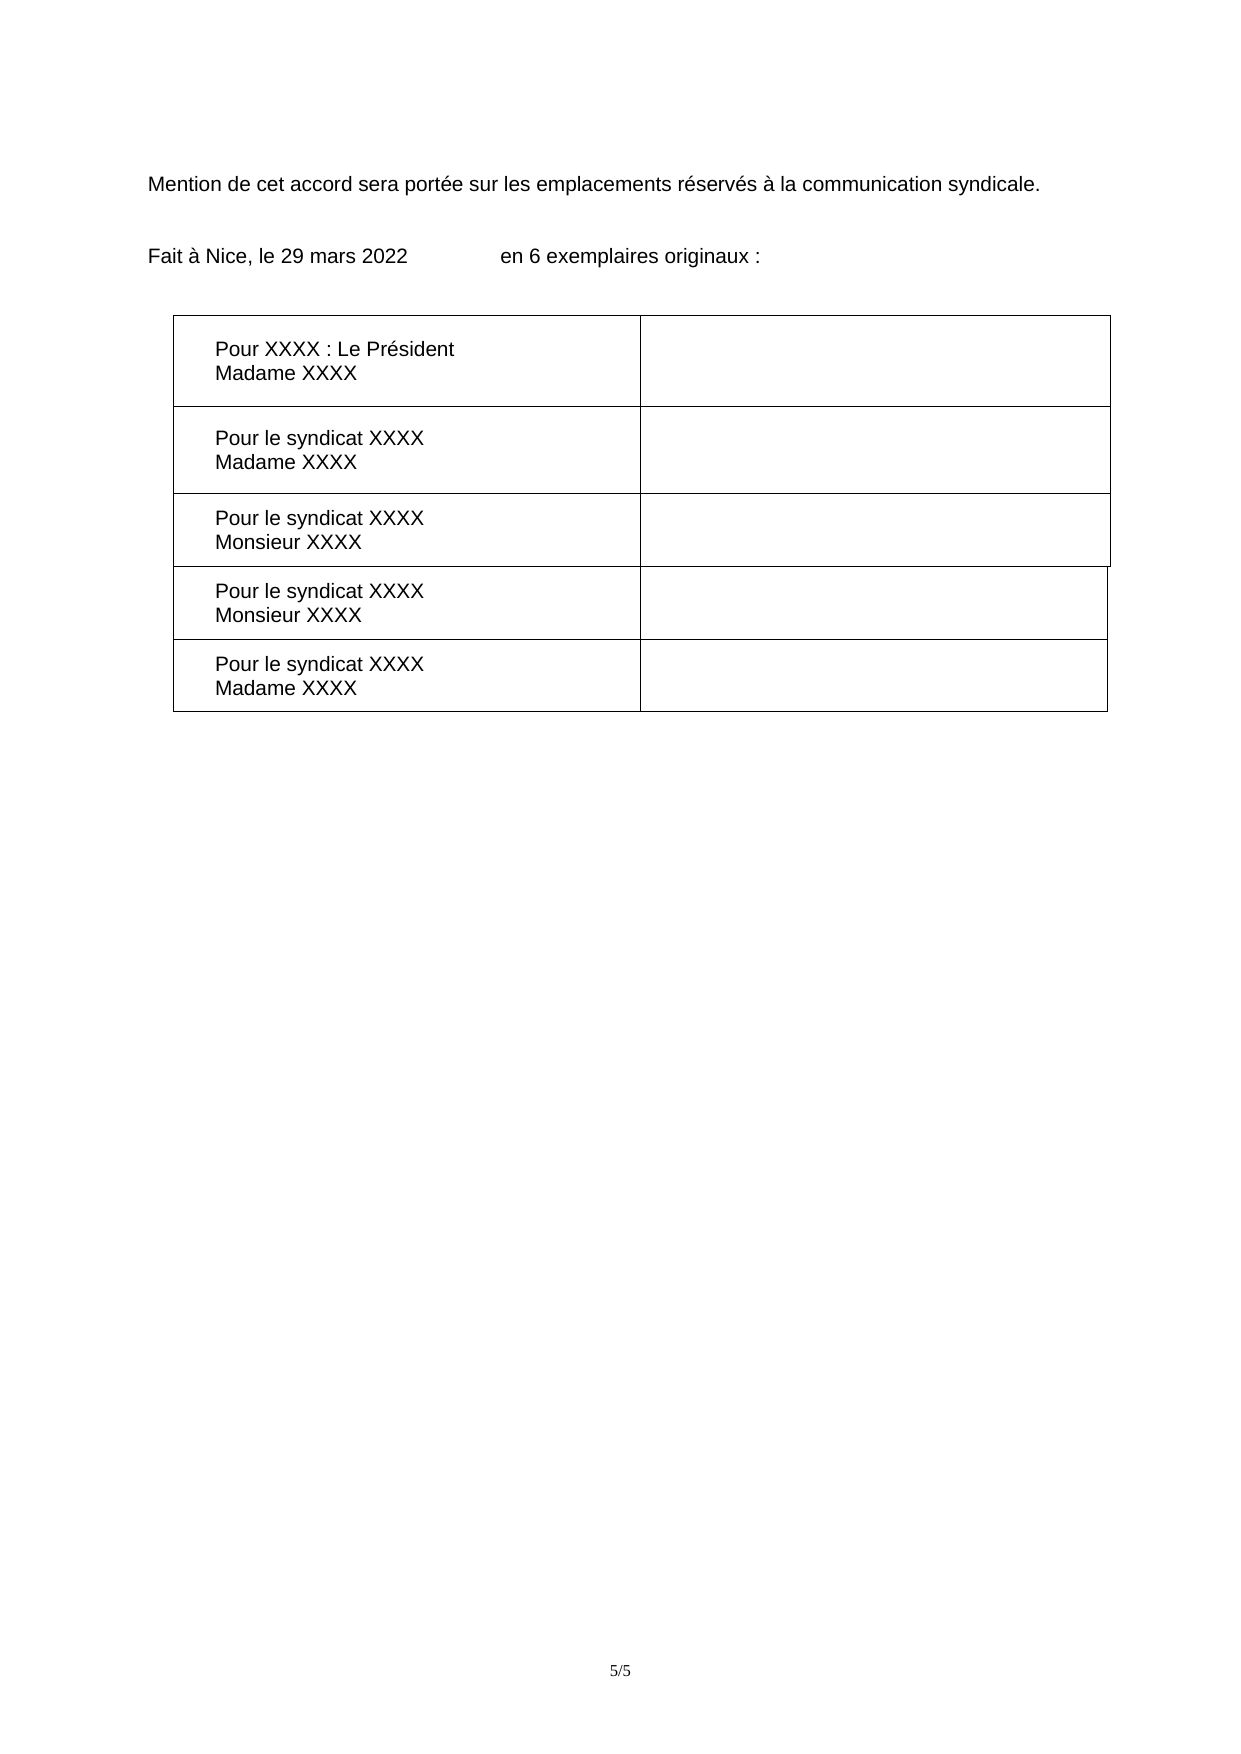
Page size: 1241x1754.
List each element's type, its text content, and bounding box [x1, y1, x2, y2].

table_cell Pour le syndicat XXXX Madame XXXX [174, 407, 640, 493]
text Fait à Nice, le 29 mars 2022 en 6 exemplaires originaux : [148, 243, 1093, 267]
table_cell Pour le syndicat XXXX Monsieur XXXX [174, 567, 640, 639]
table_cell Pour le syndicat XXXX Monsieur XXXX [174, 494, 640, 566]
table_cell Pour le syndicat XXXX Madame XXXX [174, 640, 640, 711]
table_cell [641, 640, 1107, 711]
table_cell [641, 567, 1107, 639]
text Mention de cet accord sera portée sur les emplacements réservés à la communication syndicale. [148, 172, 1093, 196]
table_cell [641, 407, 1110, 493]
table_header [641, 316, 1110, 406]
table_cell [641, 494, 1110, 566]
table_header Pour XXXX : Le Président Madame XXXX [174, 316, 640, 406]
